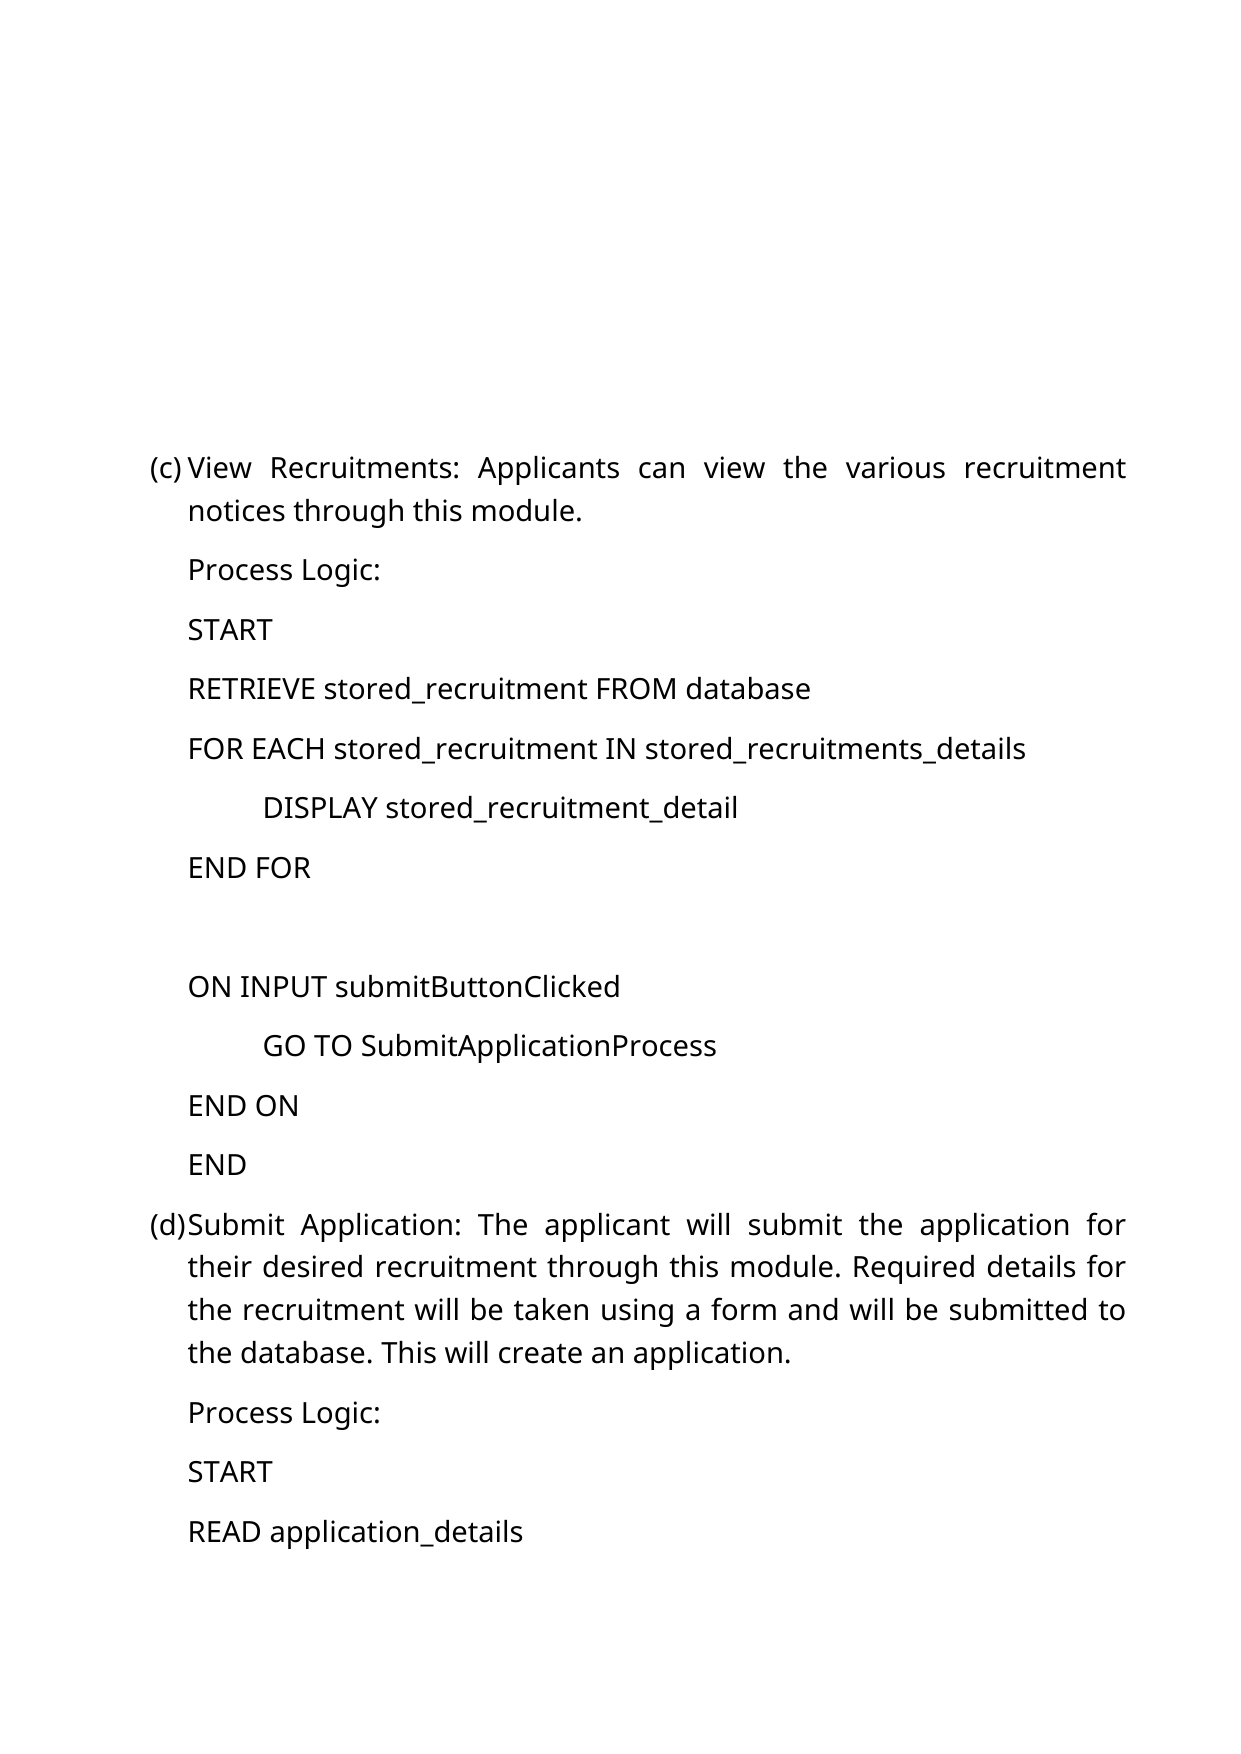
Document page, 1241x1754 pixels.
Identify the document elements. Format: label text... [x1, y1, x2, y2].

text FOR EACH stored_recruitment IN stored_recruitments_details [187, 728, 1128, 768]
text END [187, 1144, 1128, 1184]
text DISPLAY stored_recruitment_detail [187, 788, 1128, 827]
text Process Logic: [112, 1392, 1128, 1432]
list Submit Application: The applicant will submit the application for their desired recruitment through this module. Required details for the recruitment will be taken using a form and will be submitted to the database. This will create an application. [150, 1204, 1128, 1372]
text END ON [187, 1085, 1128, 1125]
text START [112, 1451, 1128, 1491]
text READ application_details [112, 1511, 1128, 1551]
text END FOR [187, 847, 1128, 887]
text GO TO SubmitApplicationProcess [187, 1026, 1128, 1065]
text Process Logic: [112, 550, 1128, 589]
text START [187, 609, 1128, 649]
text RETRIEVE stored_recruitment FROM database [187, 669, 1128, 708]
list View Recruitments: Applicants can view the various recruitment notices through this module. [150, 447, 1128, 530]
text ON INPUT submitButtonClicked [187, 966, 1128, 1006]
